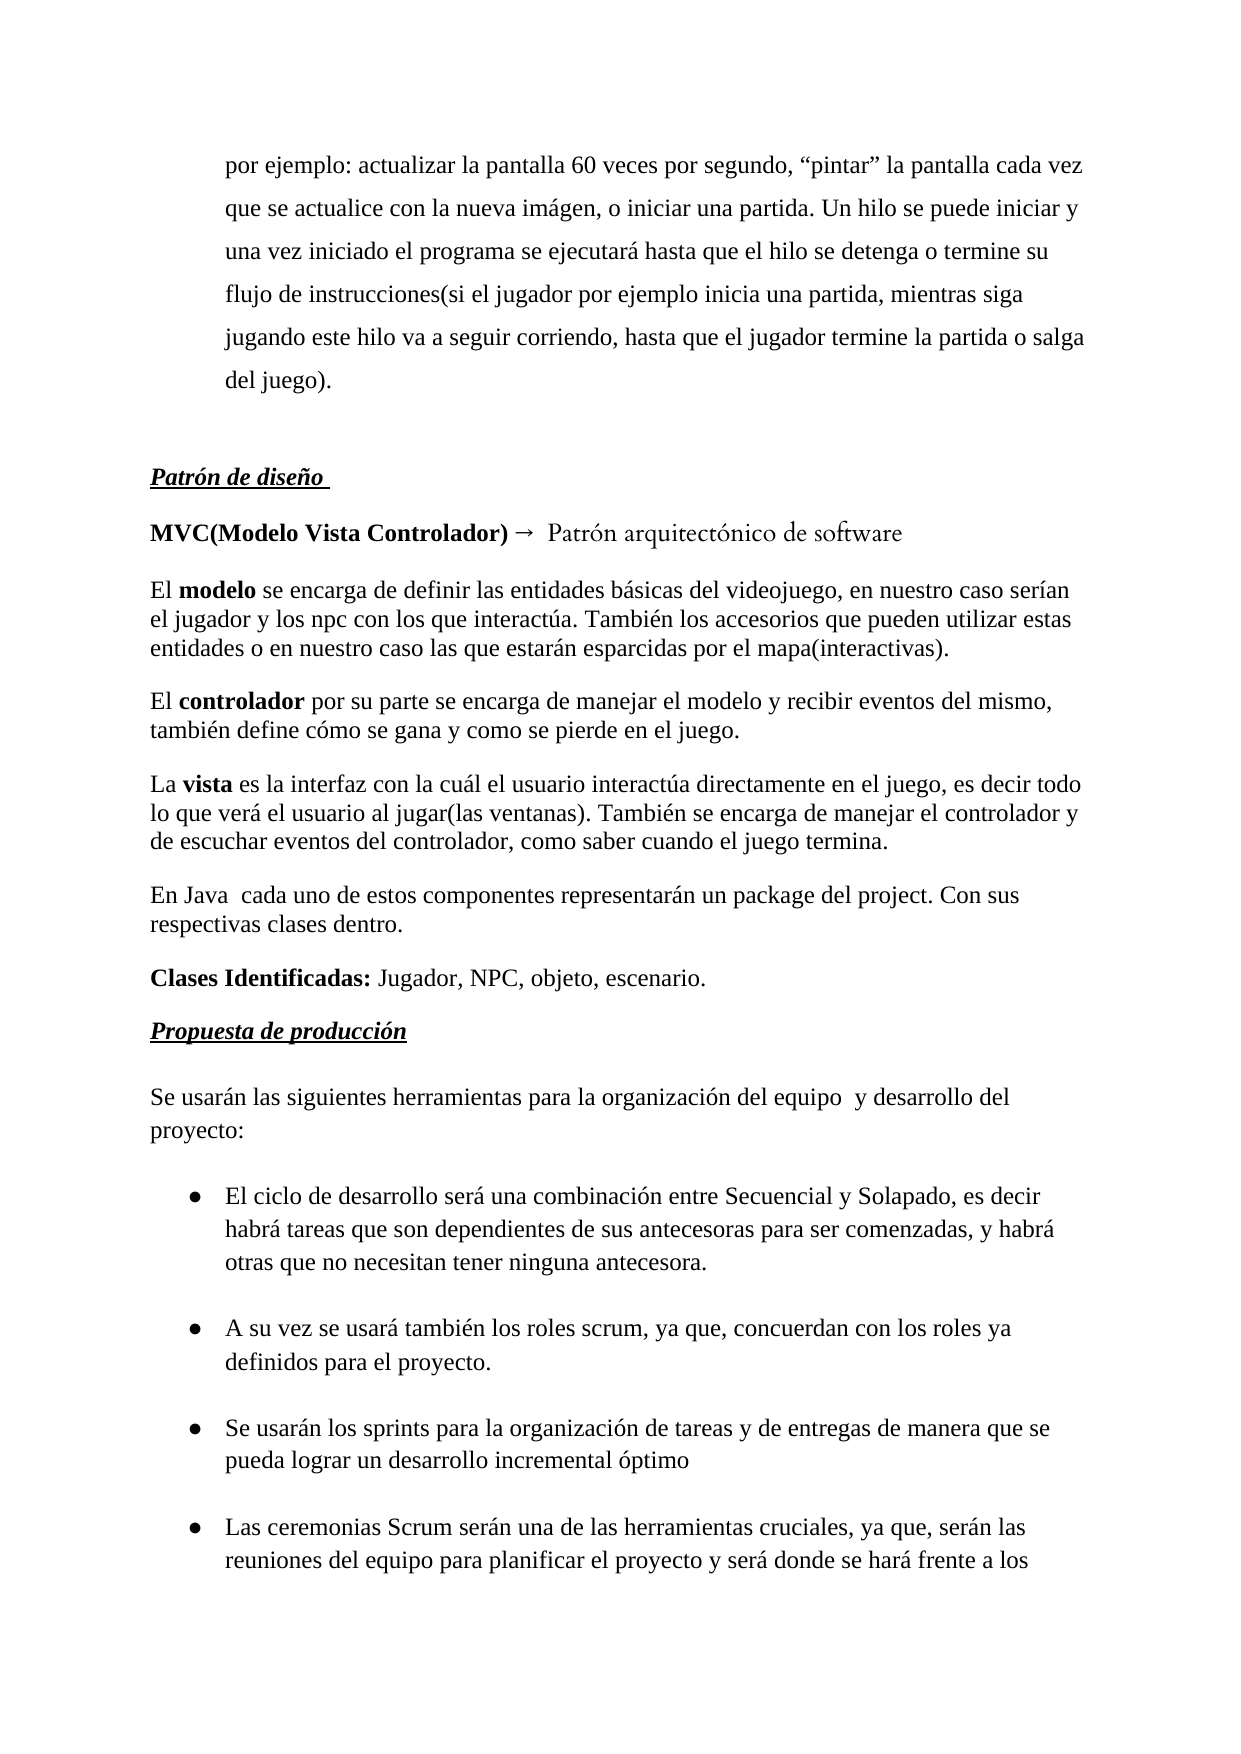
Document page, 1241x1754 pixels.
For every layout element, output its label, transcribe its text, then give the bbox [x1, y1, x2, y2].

text En Java cada uno de estos componentes representarán un package del project. Con sus respectivas clases dentro. [150, 880, 1090, 938]
text La vista es la interfaz con la cuál el usuario interactúa directamente en el juego, es decir todo lo que verá el usuario al jugar(las ventanas). También se encarga de manejar el controlador y de escuchar eventos del controlador, como saber cuando el juego termina. [150, 769, 1090, 855]
text El modelo se encarga de definir las entidades básicas del videojuego, en nuestro caso serían el jugador y los npc con los que interactúa. También los accesorios que pueden utilizar estas entidades o en nuestro caso las que estarán esparcidas por el mapa(interactivas). [150, 575, 1090, 661]
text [225, 150, 1090, 394]
text Se usarán las siguientes herramientas para la organización del equipo y desarrollo del proyecto: [150, 1082, 1090, 1144]
text Propuesta de producción [150, 1016, 1090, 1045]
text MVC(Modelo Vista Controlador) → Patrón arquitectónico de software [150, 516, 1090, 550]
text Patrón de diseño [150, 462, 1090, 491]
text El controlador por su parte se encarga de manejar el modelo y recibir eventos del mismo, también define cómo se gana y como se pierde en el juego. [150, 686, 1090, 744]
text Clases Identificadas: Jugador, NPC, objeto, escenario. [150, 963, 1090, 991]
list Se usarán los sprints para la organización de tareas y de entregas de manera que se pueda lograr un desarrollo incremental óptimo [187, 1413, 1090, 1474]
list A su vez se usará también los roles scrum, ya que, concuerdan con los roles ya definidos para el proyecto. [187, 1313, 1090, 1375]
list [187, 1512, 1090, 1573]
list El ciclo de desarrollo será una combinación entre Secuencial y Solapado, es decir habrá tareas que son dependientes de sus antecesoras para ser comenzadas, y habrá otras que no necesitan tener ninguna antecesora. [187, 1181, 1090, 1276]
